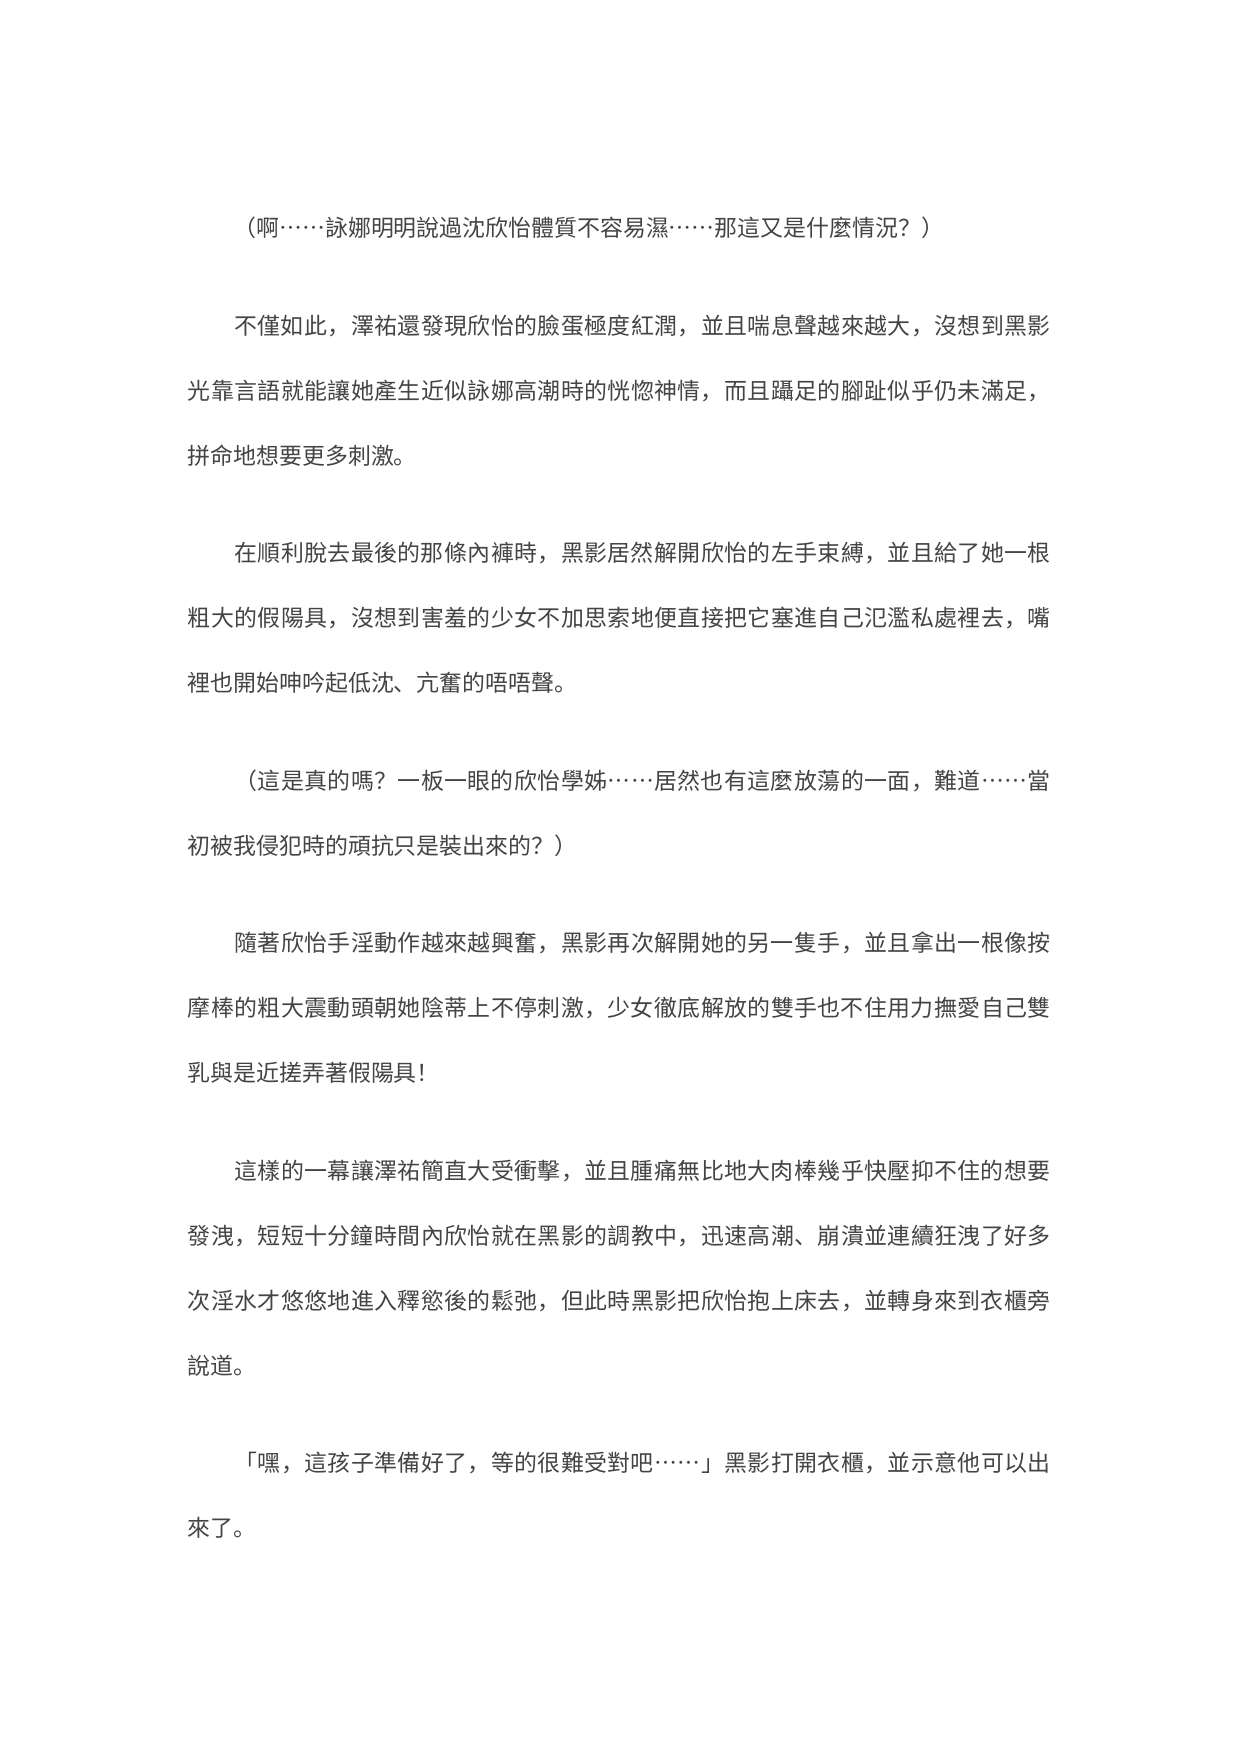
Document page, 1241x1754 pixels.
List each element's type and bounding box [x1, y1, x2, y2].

text [187, 162, 1053, 1559]
